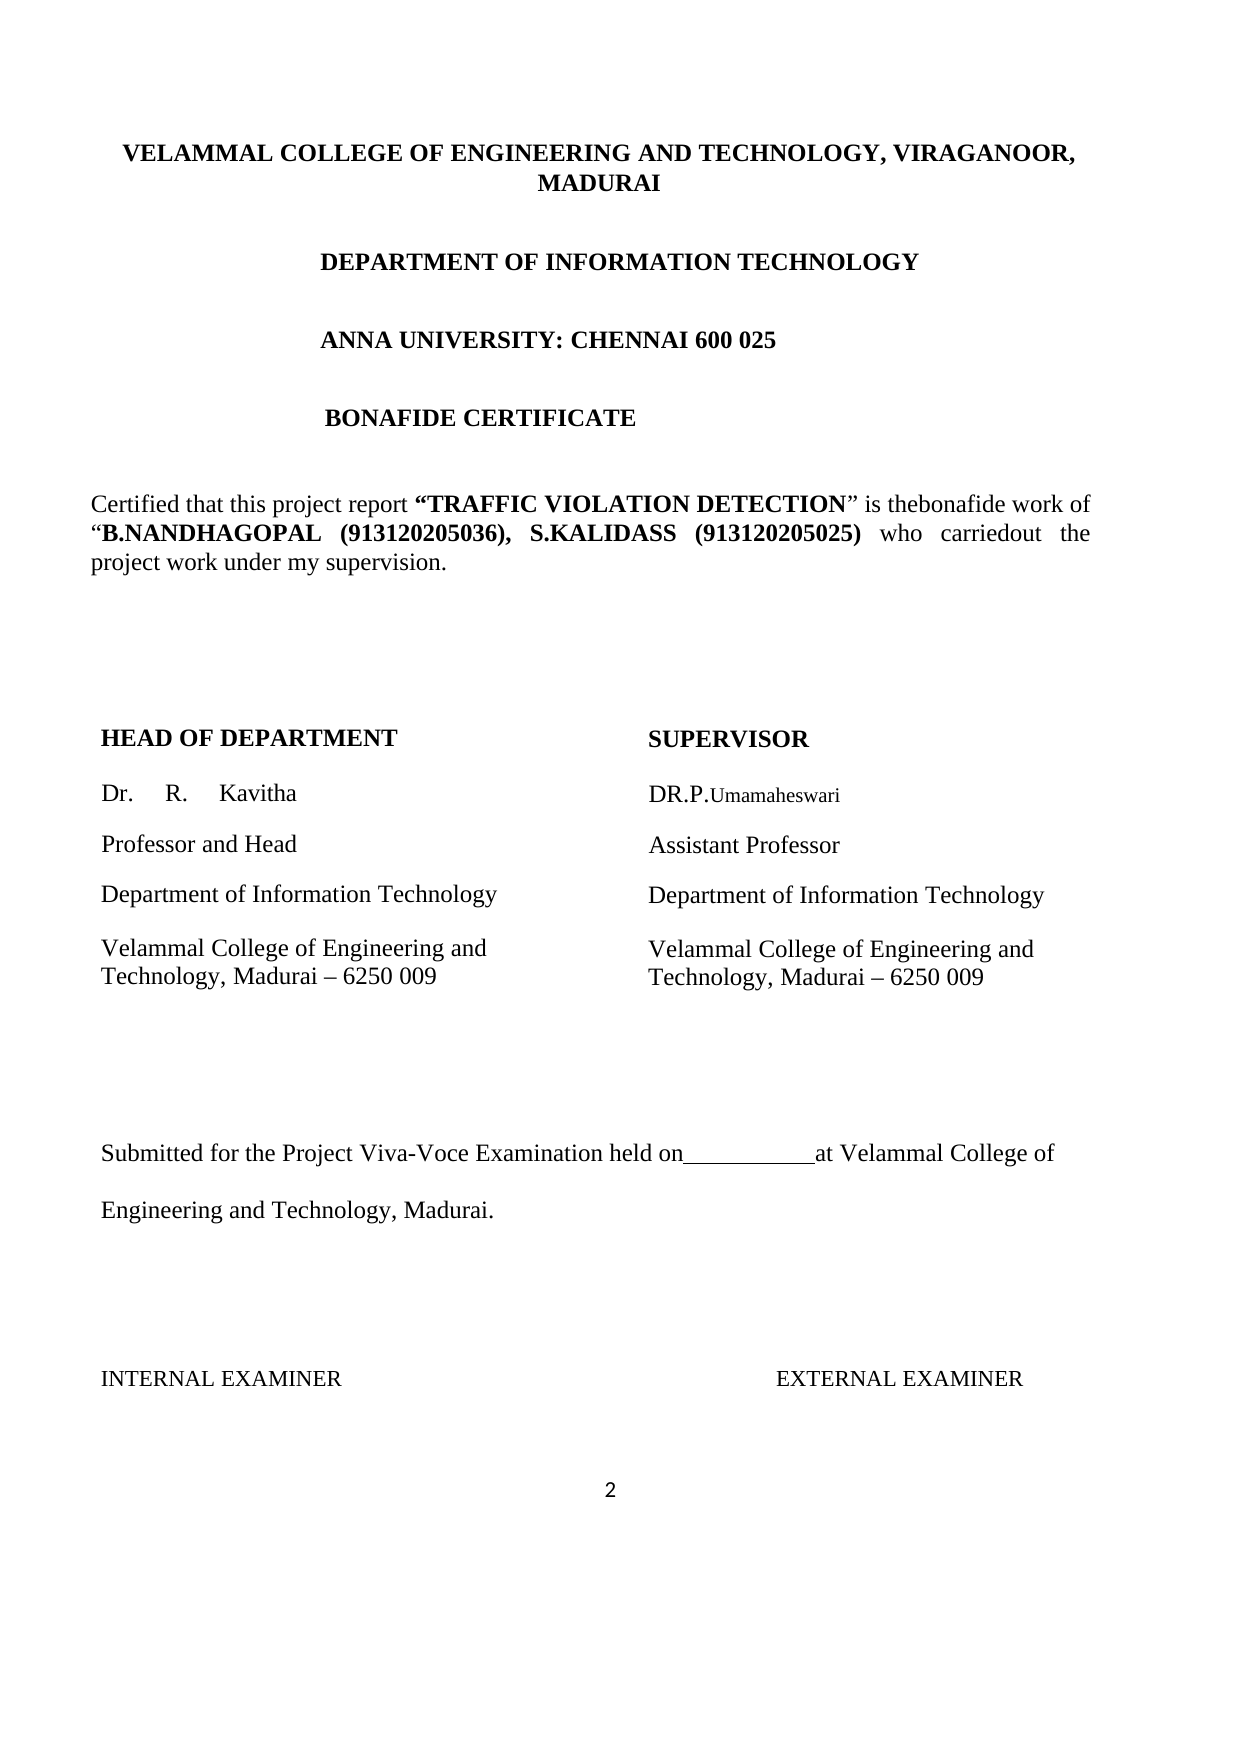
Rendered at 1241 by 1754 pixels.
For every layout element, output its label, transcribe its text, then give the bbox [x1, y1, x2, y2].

subtitle SUPERVISOR [648, 724, 1201, 753]
text DR.P.Umamaheswari Assistant Professor [648, 779, 843, 859]
text DEPARTMENT OF INFORMATION TECHNOLOGY ANNA UNIVERSITY: CHENNAI 600 025 [320, 247, 922, 354]
subtitle VELAMMAL COLLEGE OF ENGINEERING AND TECHNOLOGY, VIRAGANOOR, MADURAI [122, 138, 1078, 197]
text Submitted for the Project Viva-Voce Examination held on at Velammal College of [101, 1138, 1201, 1167]
subtitle HEAD OF DEPARTMENT [101, 723, 500, 752]
text Department of Information Technology [648, 881, 1201, 909]
text Velammal College of Engineering and Technology, Madurai – 6250 009 [101, 934, 487, 990]
text Department of Information Technology [101, 880, 500, 908]
text Certified that this project report “TRAFFIC VIOLATION DETECTION” is thebonafide work of “B.NANDHAGOPAL (913120205036), S.KALIDASS (913120205025) who carriedout the project work under my supervision. [91, 489, 1091, 575]
text Dr. R. Kavitha Professor and Head [101, 778, 297, 858]
text Velammal College of Engineering and Technology, Madurai – 6250 009 [648, 935, 1034, 991]
text Engineering and Technology, Madurai. [101, 1195, 1201, 1224]
text INTERNAL EXAMINER EXTERNAL EXAMINER [101, 1366, 1201, 1392]
subtitle BONAFIDE CERTIFICATE [324, 403, 1201, 432]
